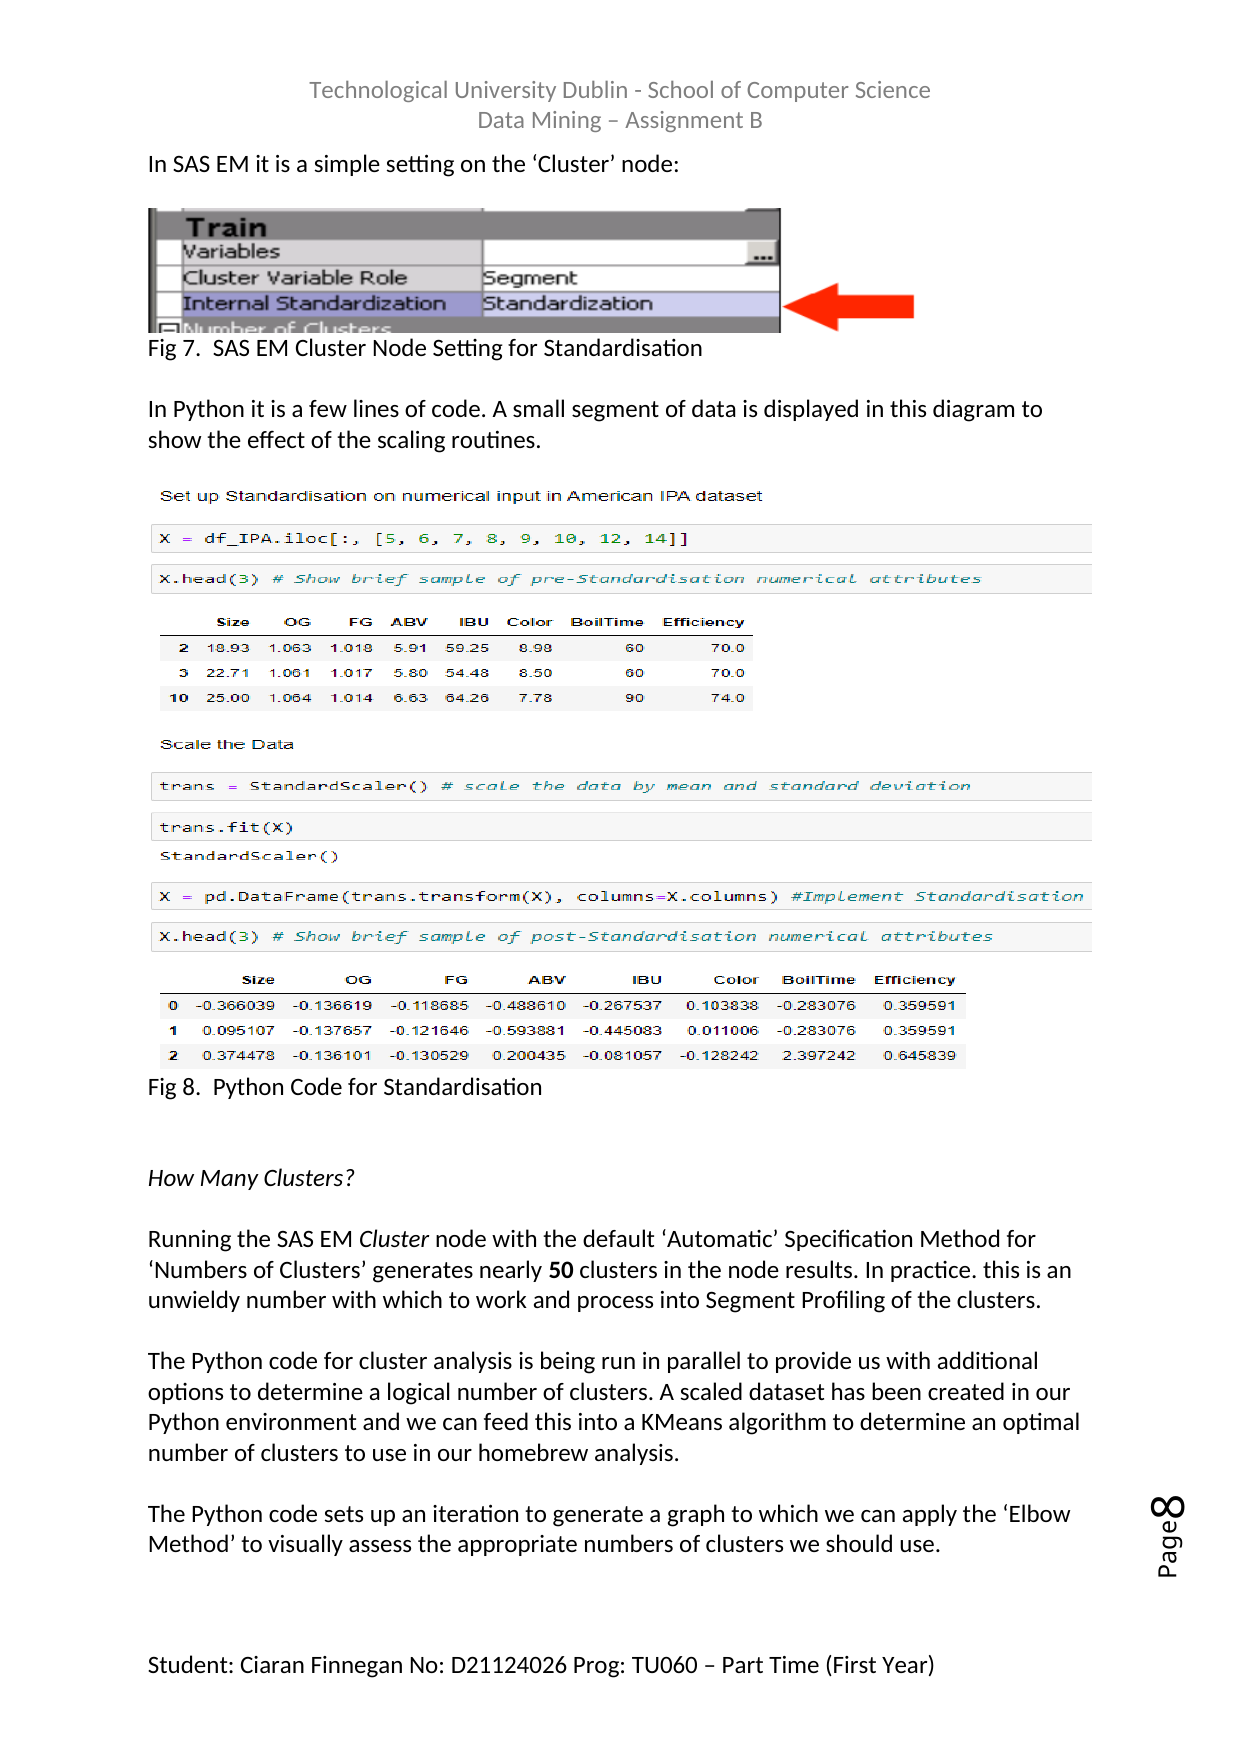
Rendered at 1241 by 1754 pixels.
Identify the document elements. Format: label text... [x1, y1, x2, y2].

picture [147, 484, 1092, 1071]
text Fig 7. SAS EM Cluster Node Setting for Standardisation [148, 332, 1092, 363]
text The Python code sets up an iteration to generate a graph to which we can apply the ‘Elbow Method’ to visually assess the appropriate numbers of clusters we should use. [148, 1498, 1092, 1559]
text The Python code for cluster analysis is being run in parallel to provide us with additional options to determine a logical number of clusters. A scaled dataset has been created in our Python environment and we can feed this into a KMeans algorithm to determine an optimal number of clusters to use in our homebrew analysis. [148, 1345, 1092, 1467]
picture [147, 208, 922, 333]
text In Python it is a few lines of code. A small segment of data is displayed in this diagram to show the effect of the scaling routines. [148, 393, 1092, 454]
text Running the SAS EM Cluster node with the default ‘Automatic’ Specification Method for ‘Numbers of Clusters’ generates nearly 50 clusters in the node results. In practice. this is an unwieldy number with which to work and process into Segment Profiling of the clusters. [148, 1223, 1092, 1315]
text Fig 8. Python Code for Standardisation [148, 1071, 1092, 1101]
text How Many Clusters? [148, 1162, 1092, 1193]
text In SAS EM it is a simple setting on the ‘Cluster’ node: [148, 148, 1092, 178]
